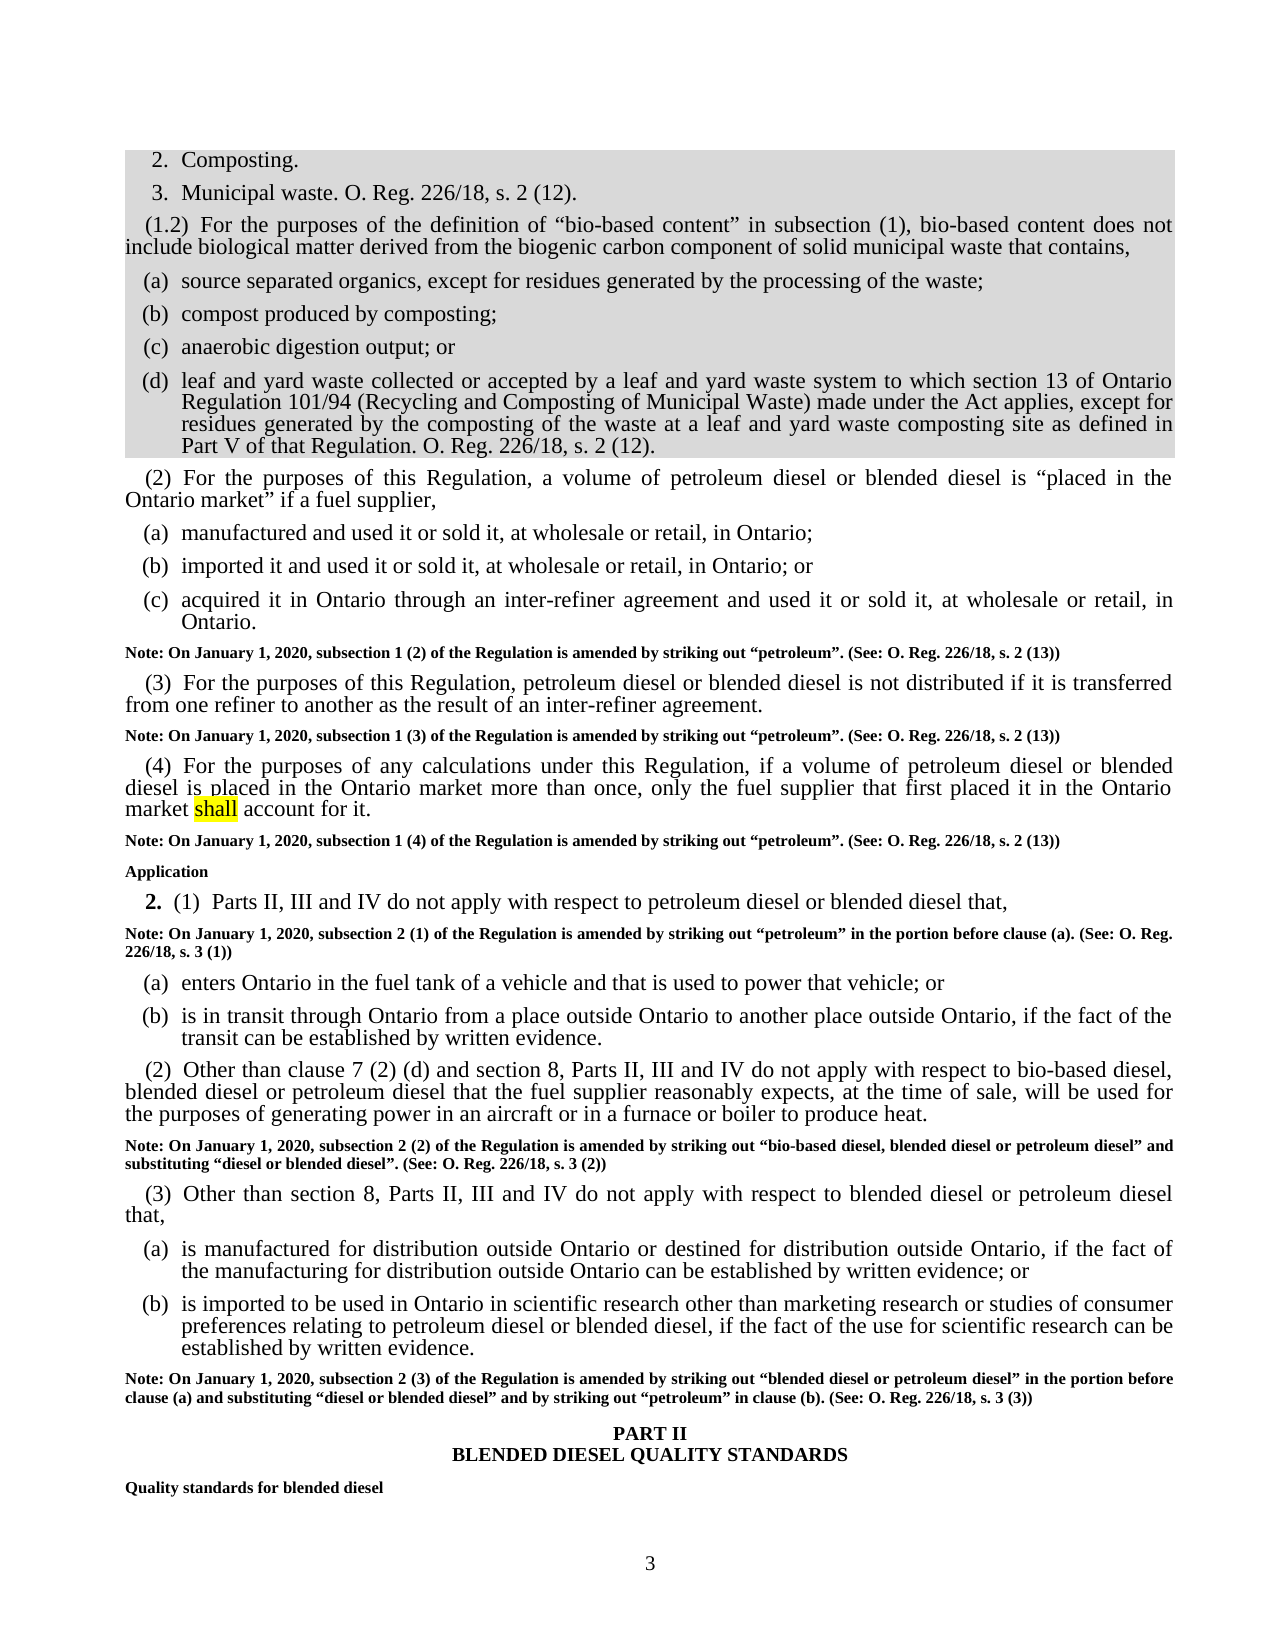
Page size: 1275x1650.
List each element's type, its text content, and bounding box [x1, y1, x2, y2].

text (b) is imported to be used in Ontario in scientific research other than marketing research or studies of consumer preferences relating to petroleum diesel or blended diesel, if the fact of the use for scientific research can be established by written evidence. [125, 1294, 1175, 1359]
text Note: On January 1, 2020, subsection 1 (4) of the Regulation is amended by striking out “petroleum”. (See: O. Reg. 226/18, s. 2 (13)) [125, 832, 1175, 850]
text (d) leaf and yard waste collected or accepted by a leaf and yard waste system to which section 13 of Ontario Regulation 101/94 (Recycling and Composting of Municipal Waste) made under the Act applies, except for residues generated by the composting of the waste at a leaf and yard waste composting site as defined in Part V of that Regulation. O. Reg. 226/18, s. 2 (12). [125, 371, 1175, 458]
text (2) Other than clause 7 (2) (d) and section 8, Parts II, III and IV do not apply with respect to bio-based diesel, blended diesel or petroleum diesel that the fuel supplier reasonably expects, at the time of sale, will be used for the purposes of generating power in an aircraft or in a furnace or boiler to produce heat. [125, 1060, 1175, 1126]
text (3) For the purposes of this Regulation, petroleum diesel or blended diesel is not distributed if it is transferred from one refiner to another as the result of an inter-refiner agreement. [125, 673, 1175, 716]
text Quality standards for blended diesel [125, 1479, 1175, 1497]
text Note: On January 1, 2020, subsection 2 (1) of the Regulation is amended by striking out “petroleum” in the portion before clause (a). (See: O. Reg. 226/18, s. 3 (1)) [125, 924, 1175, 961]
text (1.2) For the purposes of the definition of “bio-based content” in subsection (1), bio-based content does not include biological matter derived from the biogenic carbon component of solid municipal waste that contains, [125, 216, 1175, 259]
text Note: On January 1, 2020, subsection 1 (2) of the Regulation is amended by striking out “petroleum”. (See: O. Reg. 226/18, s. 2 (13)) [125, 644, 1175, 662]
text Note: On January 1, 2020, subsection 2 (2) of the Regulation is amended by striking out “bio-based diesel, blended diesel or petroleum diesel” and substituting “diesel or blended diesel”. (See: O. Reg. 226/18, s. 3 (2)) [125, 1136, 1175, 1173]
text 3. Municipal waste. O. Reg. 226/18, s. 2 (12). [125, 183, 1175, 205]
text Note: On January 1, 2020, subsection 2 (3) of the Regulation is amended by striking out “blended diesel or petroleum diesel” in the portion before clause (a) and substituting “diesel or blended diesel” and by striking out “petroleum” in clause (b). (See: O. Reg. 226/18, s. 3 (3)) [125, 1370, 1175, 1407]
text (b) compost produced by composting; [125, 304, 1175, 326]
text (2) For the purposes of this Regulation, a volume of petroleum diesel or blended diesel is “placed in the Ontario market” if a fuel supplier, [125, 468, 1175, 512]
text (a) enters Ontario in the fuel tank of a vehicle and that is used to power that vehicle; or [125, 973, 1175, 995]
text (3) Other than section 8, Parts II, III and IV do not apply with respect to blended diesel or petroleum diesel that, [125, 1184, 1175, 1227]
text Note: On January 1, 2020, subsection 1 (3) of the Regulation is amended by striking out “petroleum”. (See: O. Reg. 226/18, s. 2 (13)) [125, 727, 1175, 746]
text 2. (1) Parts II, III and IV do not apply with respect to petroleum diesel or blended diesel that, [125, 892, 1175, 914]
text (b) imported it and used it or sold it, at wholesale or retail, in Ontario; or [125, 557, 1175, 578]
text Part II Blended Diesel Quality Standards [125, 1423, 1175, 1466]
text (c) acquired it in Ontario through an inter-refiner agreement and used it or sold it, at wholesale or retail, in Ontario. [125, 590, 1175, 633]
text (4) For the purposes of any calculations under this Regulation, if a volume of petroleum diesel or blended diesel is placed in the Ontario market more than once, only the fuel supplier that first placed it in the Ontario market shall account for it. [125, 756, 1175, 821]
text Application [125, 863, 1175, 882]
text (a) manufactured and used it or sold it, at wholesale or retail, in Ontario; [125, 523, 1175, 545]
text (a) source separated organics, except for residues generated by the processing of the waste; [125, 271, 1175, 292]
text 2. Composting. [125, 150, 1175, 172]
text (c) anaerobic digestion output; or [125, 337, 1175, 359]
text (a) is manufactured for distribution outside Ontario or destined for distribution outside Ontario, if the fact of the manufacturing for distribution outside Ontario can be established by written evidence; or [125, 1239, 1175, 1282]
text (b) is in transit through Ontario from a place outside Ontario to another place outside Ontario, if the fact of the transit can be established by written evidence. [125, 1006, 1175, 1050]
